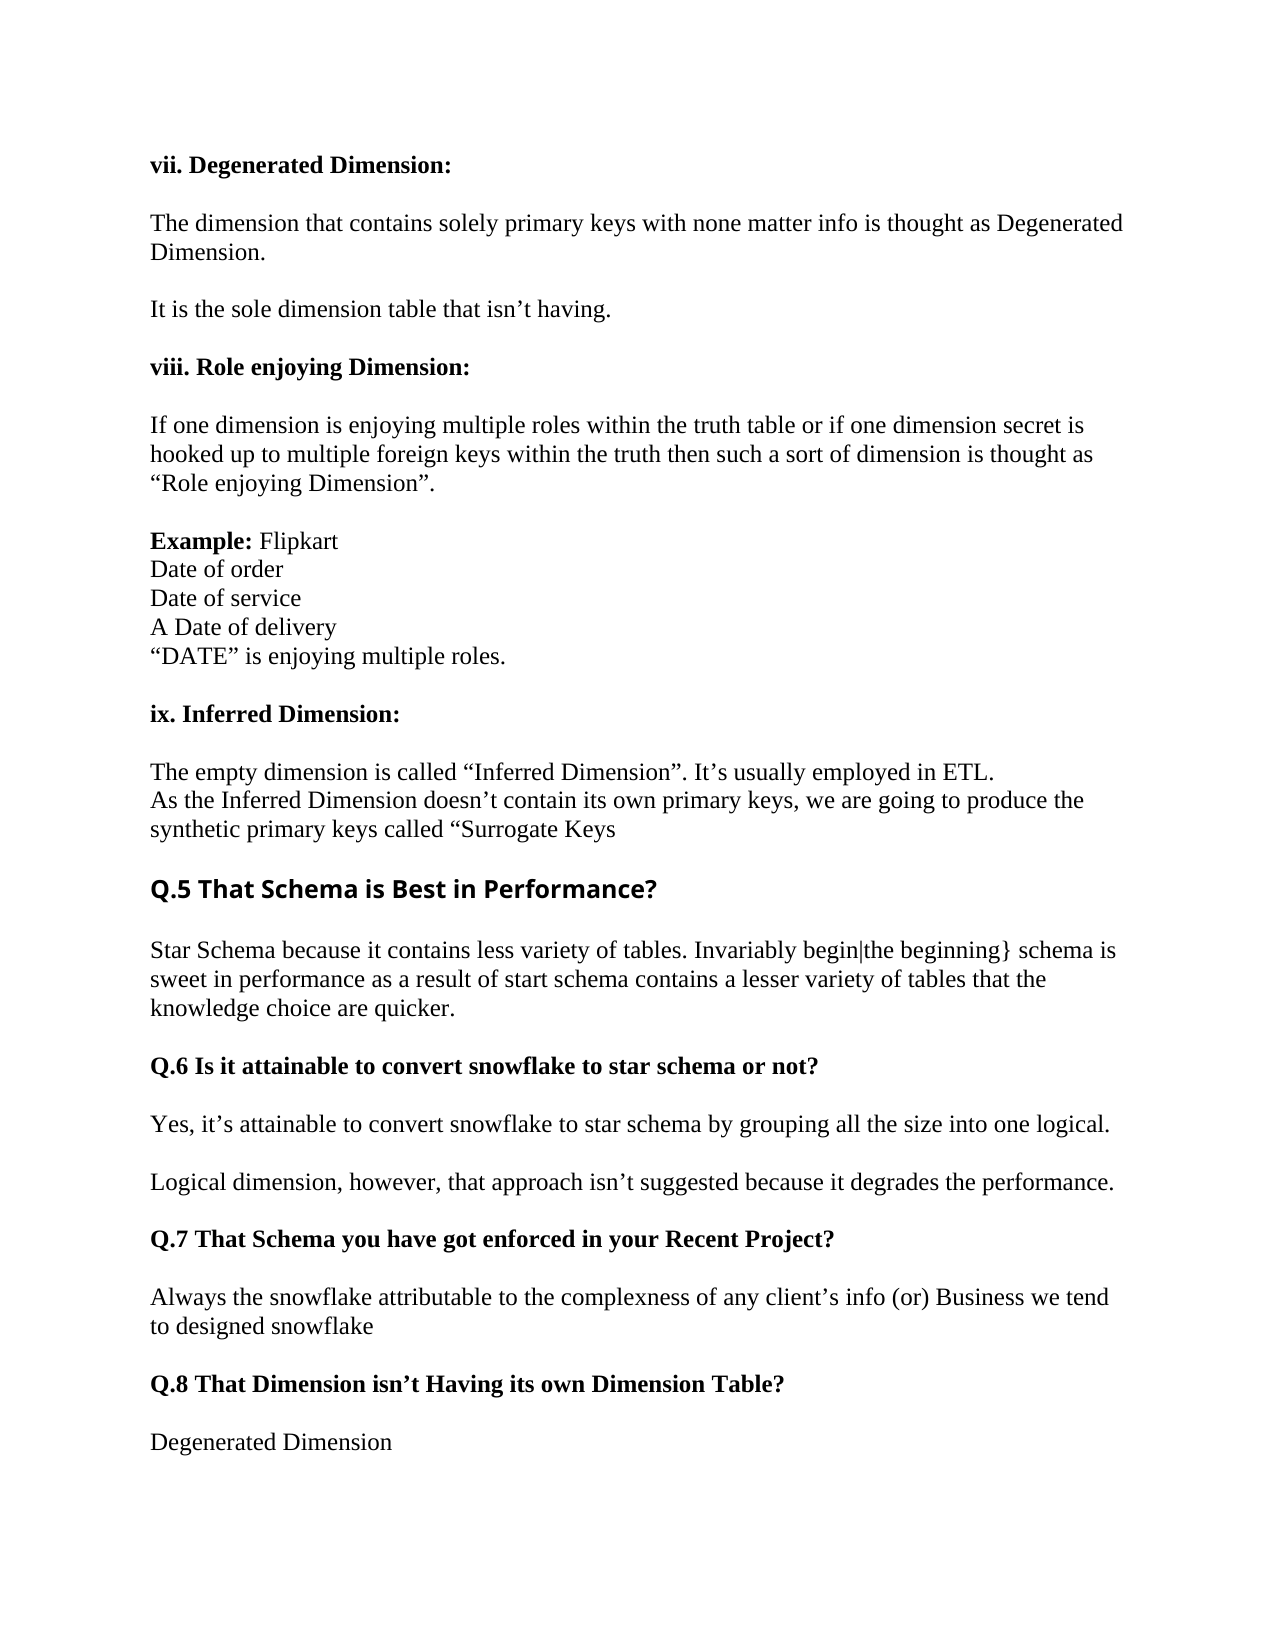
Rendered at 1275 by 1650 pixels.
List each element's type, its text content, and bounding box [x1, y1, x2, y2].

text Q.8 That Dimension isn’t Having its own Dimension Table? [150, 1369, 1125, 1398]
text Degenerated Dimension [150, 1427, 1125, 1456]
text Example: Flipkart Date of order Date of service A Date of delivery “DATE” is enjoying multiple roles. [150, 526, 1125, 669]
text Yes, it’s attainable to convert snowflake to star schema by grouping all the size into one logical. [150, 1109, 1125, 1137]
text If one dimension is enjoying multiple roles within the truth table or if one dimension secret is hooked up to multiple foreign keys within the truth then such a sort of dimension is thought as “Role enjoying Dimension”. [150, 410, 1125, 497]
text The empty dimension is called “Inferred Dimension”. It’s usually employed in ETL. As the Inferred Dimension doesn’t contain its own primary keys, we are going to produce the synthetic primary keys called “Surrogate Keys [150, 757, 1125, 843]
text Q.6 Is it attainable to convert snowflake to star schema or not? [150, 1051, 1125, 1079]
text Star Schema because it contains less variety of tables. Invariably begin|the beginning} schema is sweet in performance as a result of start schema contains a lesser variety of tables that the knowledge choice are quicker. [150, 935, 1125, 1022]
text It is the sole dimension table that isn’t having. [150, 294, 1125, 323]
text ix. Inferred Dimension: [150, 699, 1125, 727]
text Q.5 That Schema is Best in Performance? [150, 872, 1125, 906]
text viii. Role enjoying Dimension: [150, 352, 1125, 381]
text Q.7 That Schema you have got enforced in your Recent Project? [150, 1224, 1125, 1253]
text vii. Degenerated Dimension: [150, 150, 1125, 179]
text Logical dimension, however, that approach isn’t suggested because it degrades the performance. [150, 1167, 1125, 1195]
text Always the snowflake attributable to the complexness of any client’s info (or) Business we tend to designed snowflake [150, 1282, 1125, 1340]
text The dimension that contains solely primary keys with none matter info is thought as Degenerated Dimension. [150, 208, 1125, 265]
